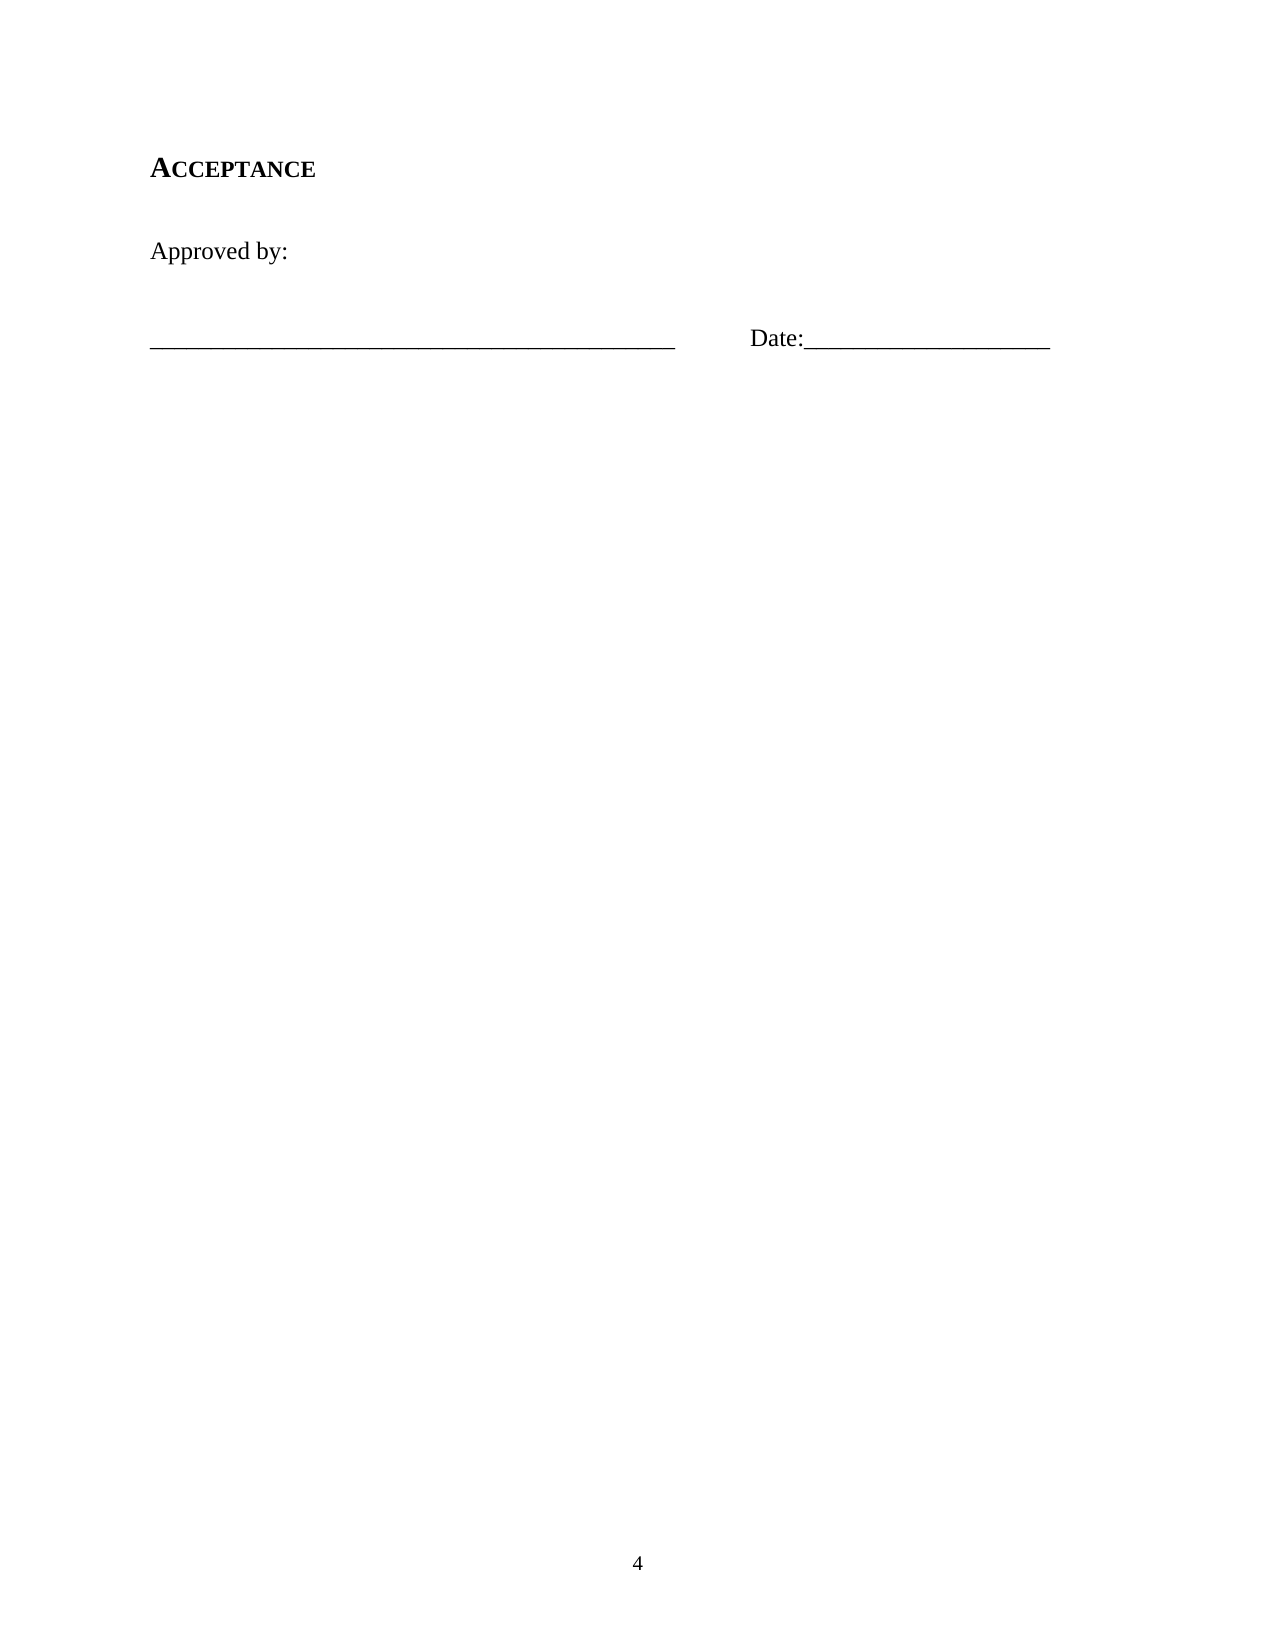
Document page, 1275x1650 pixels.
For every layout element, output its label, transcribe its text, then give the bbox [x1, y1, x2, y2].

text Date: [150, 323, 1125, 351]
text Acceptance [150, 150, 1125, 183]
text Approved by: [150, 236, 1125, 265]
